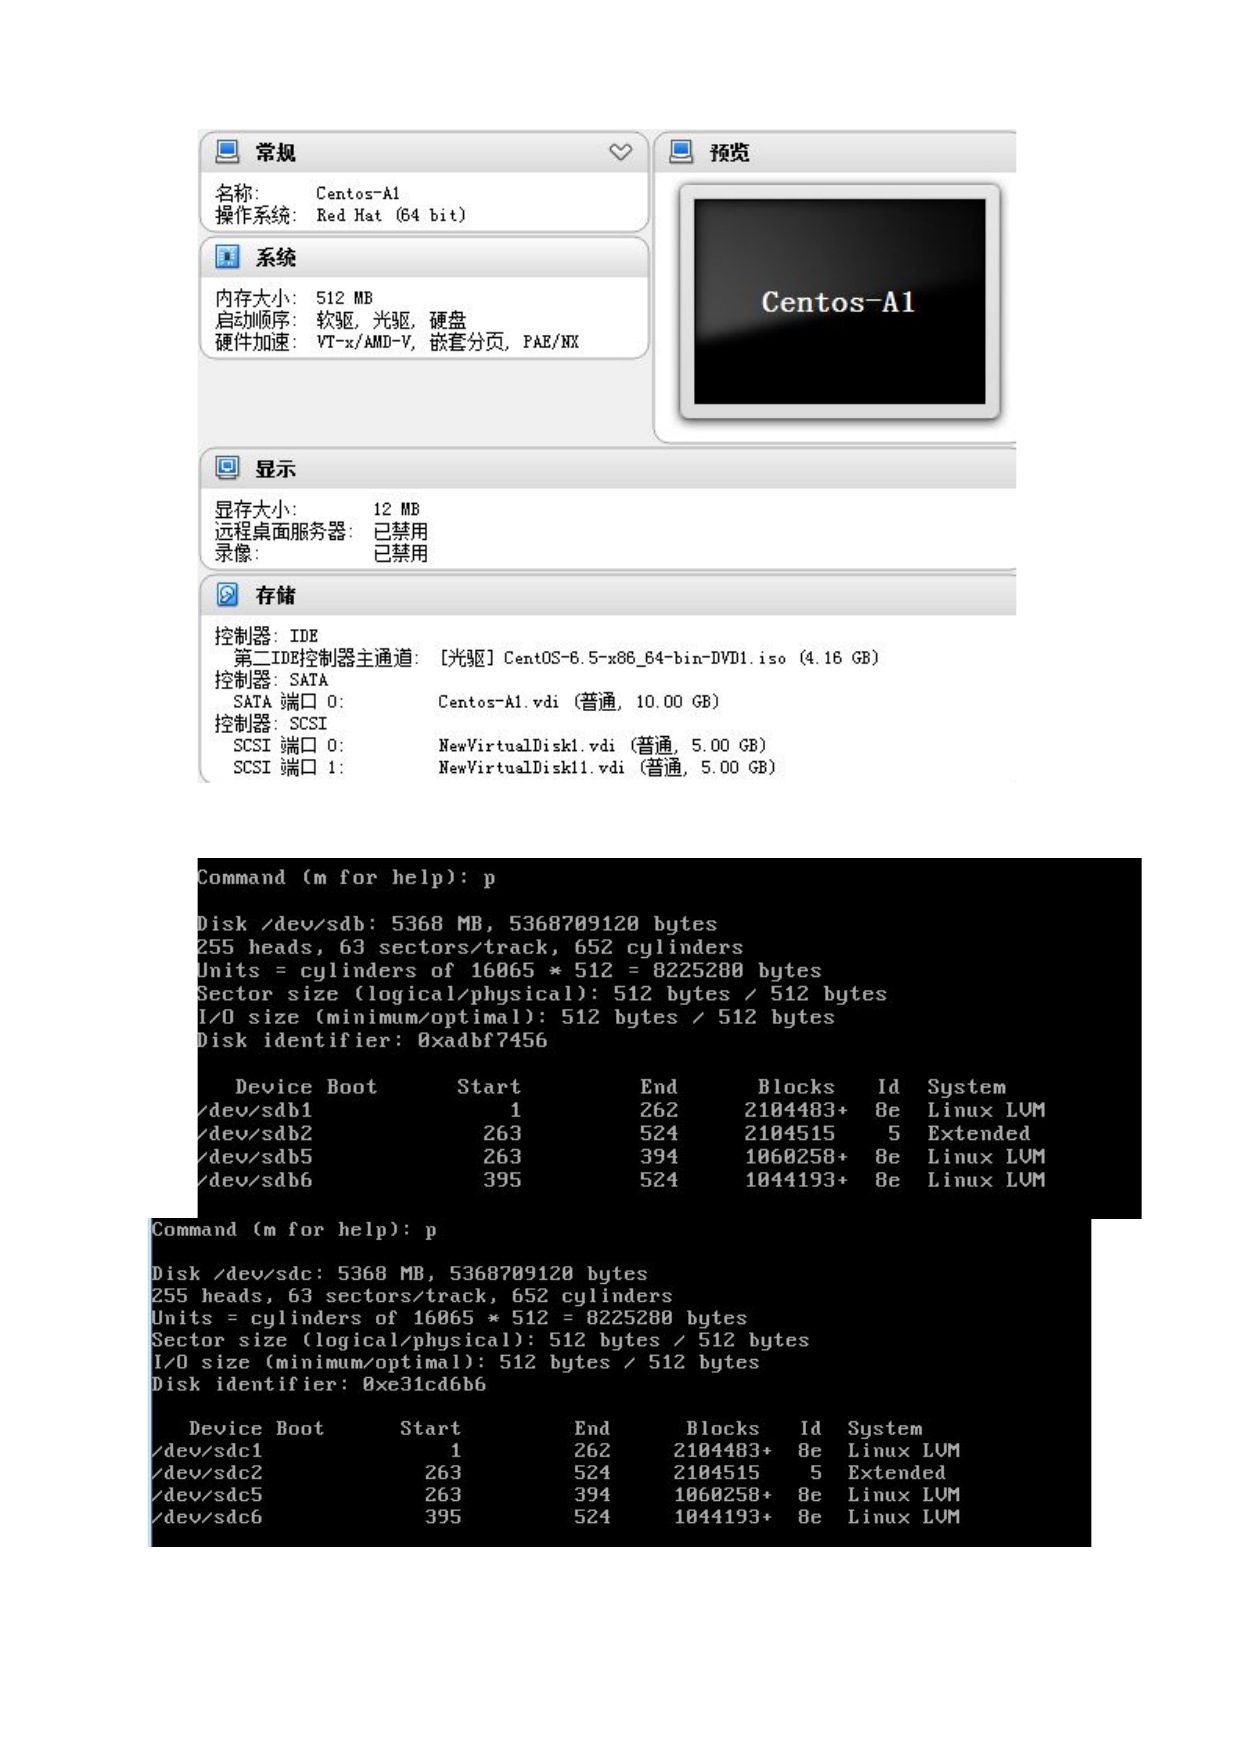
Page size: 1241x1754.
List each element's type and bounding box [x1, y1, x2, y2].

picture [147, 858, 1142, 1547]
picture [197, 129, 1017, 783]
